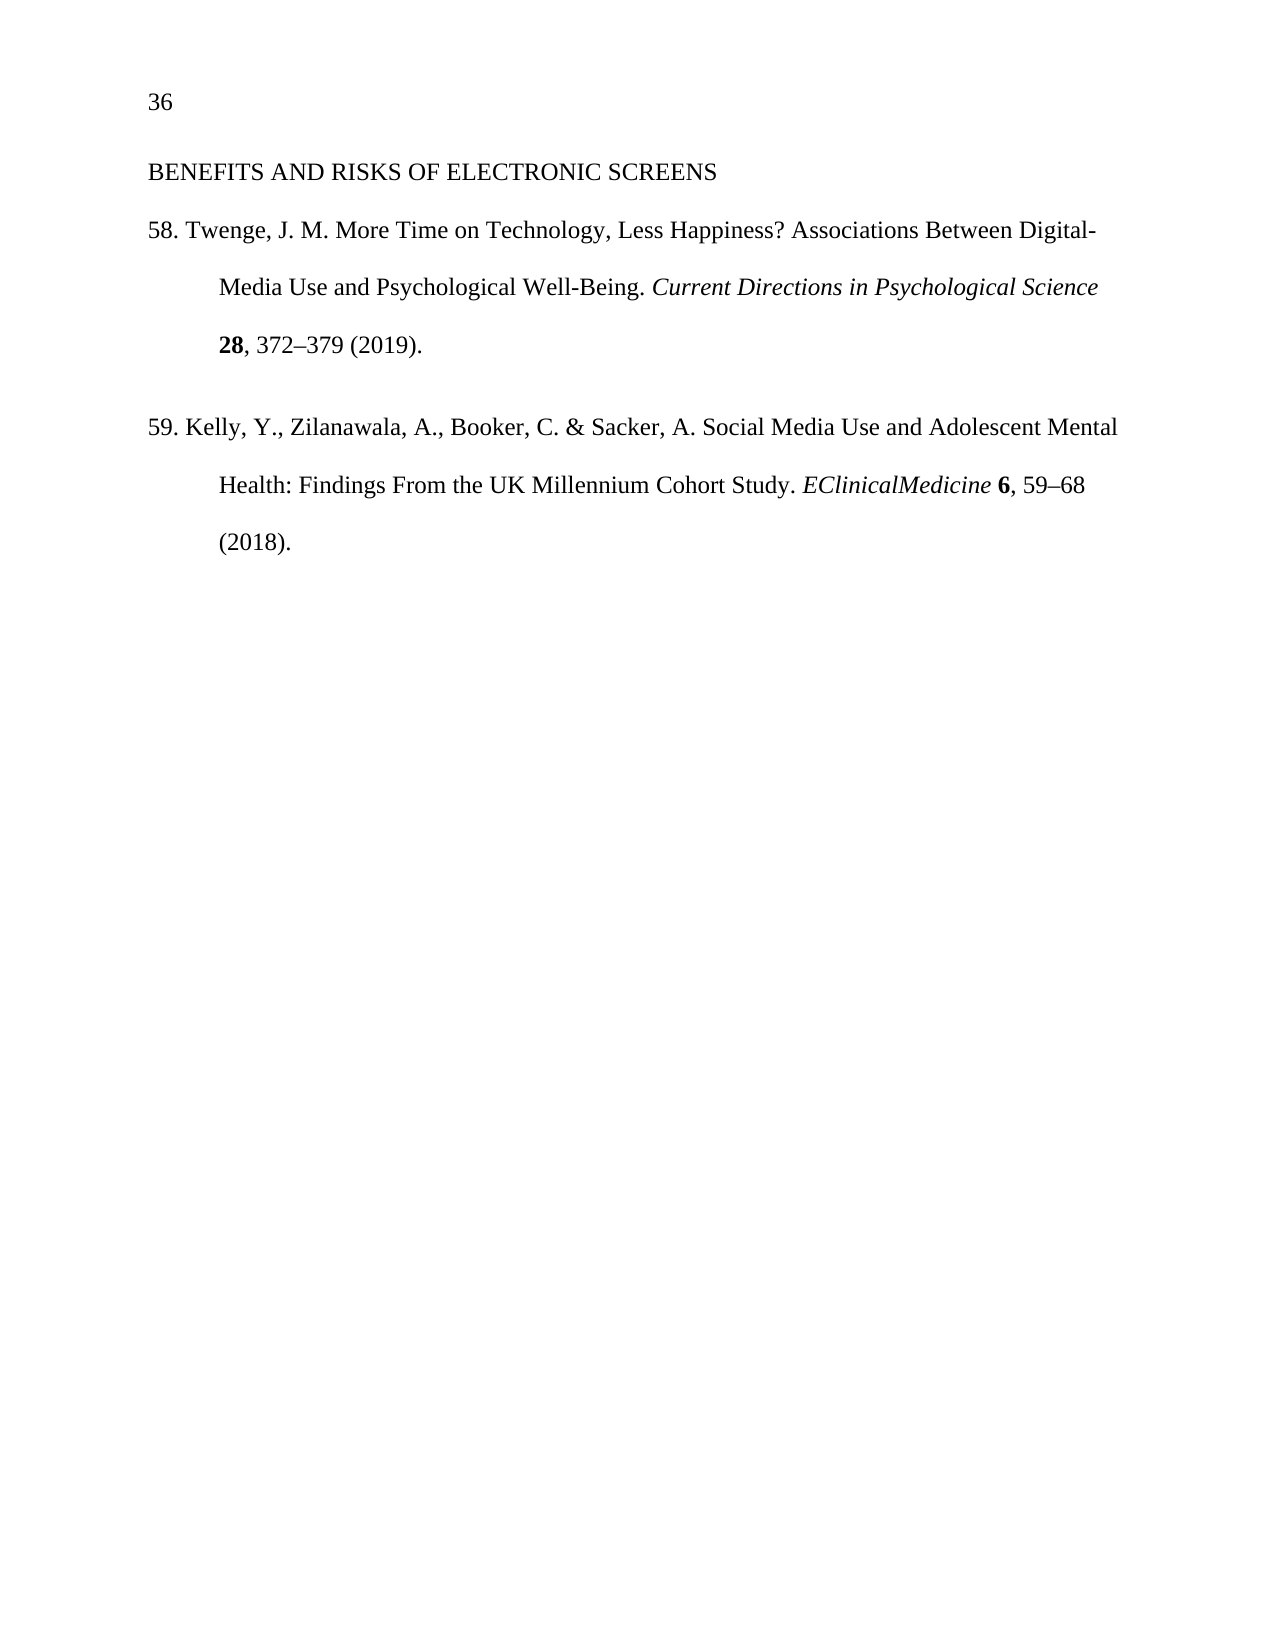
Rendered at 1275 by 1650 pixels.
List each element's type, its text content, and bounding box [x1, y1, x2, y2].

text 58. Twenge, J. M. More Time on Technology, Less Happiness? Associations Between Digital-Media Use and Psychological Well-Being. Current Directions in Psychological Science 28, 372–379 (2019). [148, 215, 1127, 359]
text 59. Kelly, Y., Zilanawala, A., Booker, C. & Sacker, A. Social Media Use and Adolescent Mental Health: Findings From the UK Millennium Cohort Study. EClinicalMedicine 6, 59–68 (2018). [148, 412, 1127, 556]
